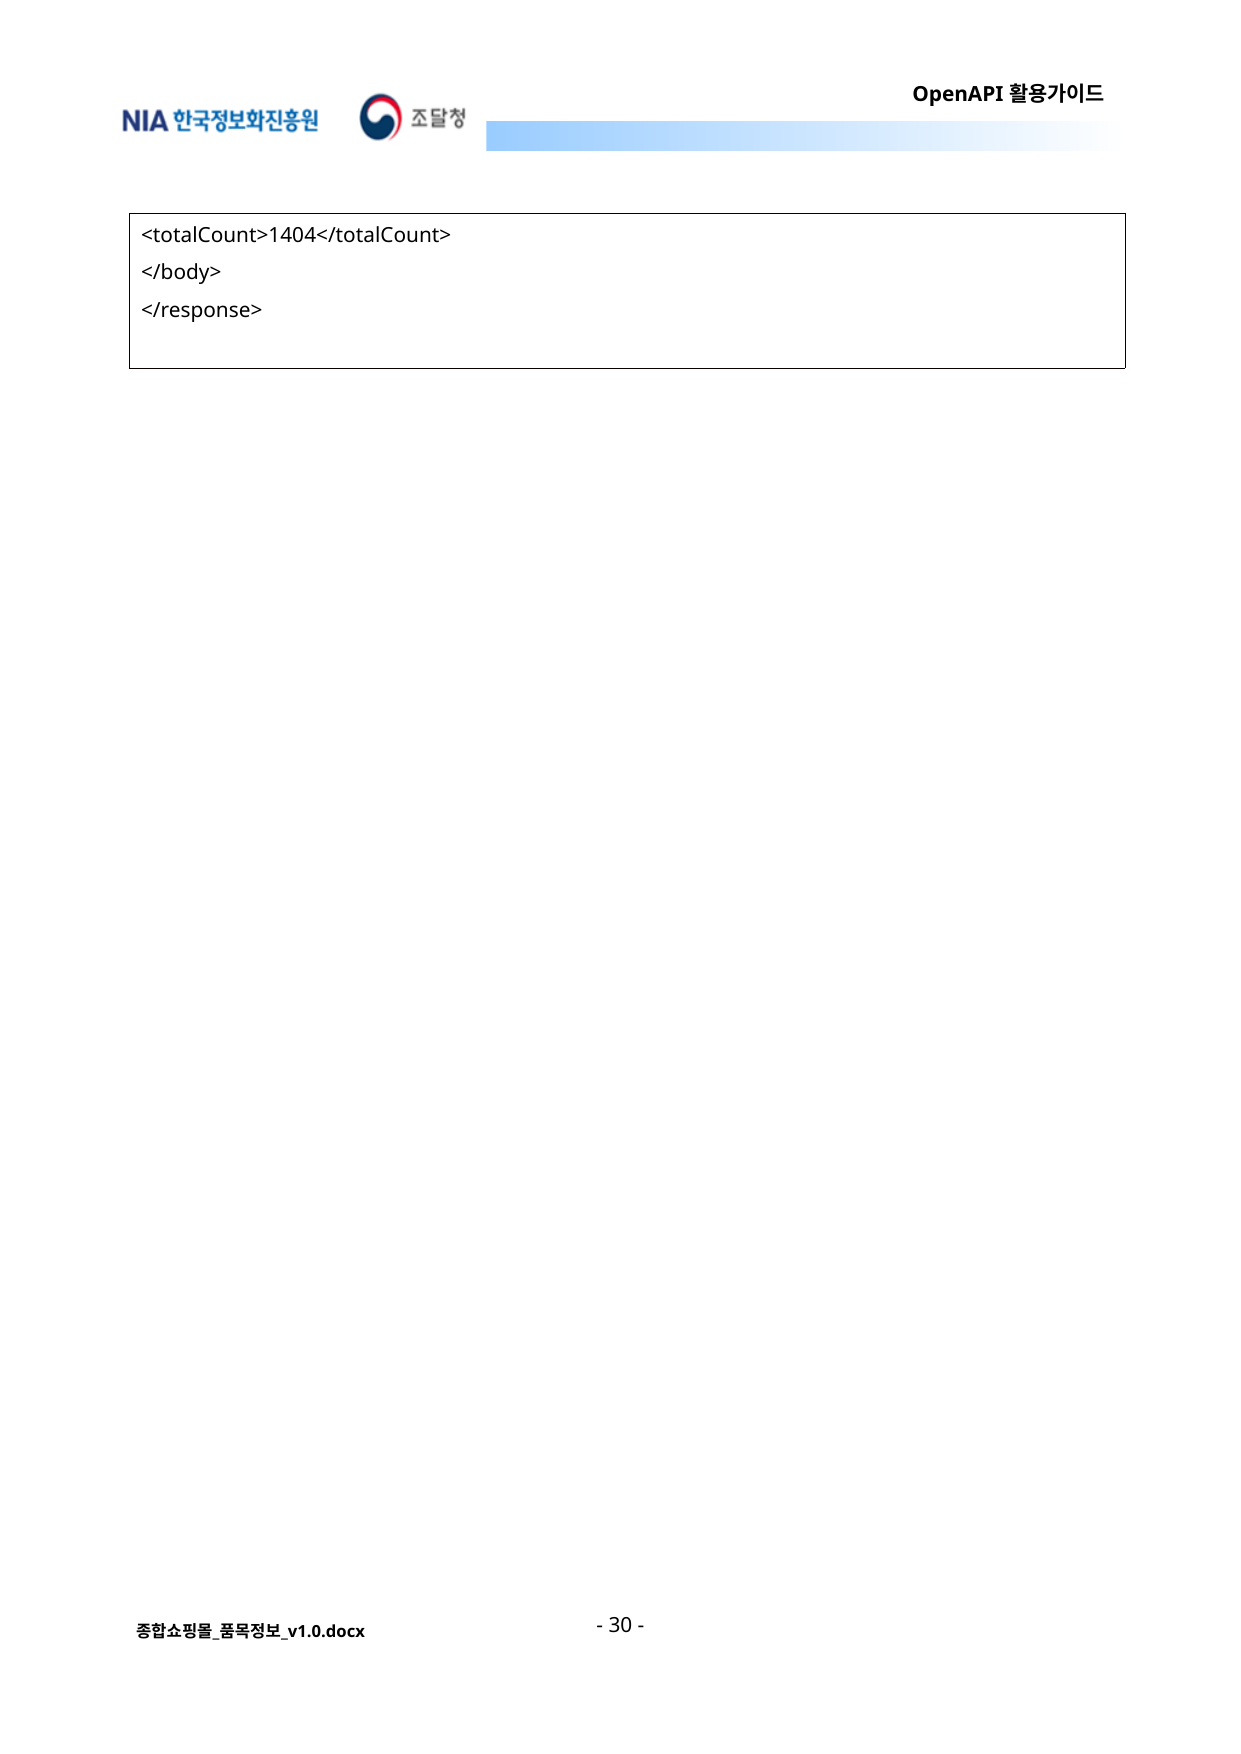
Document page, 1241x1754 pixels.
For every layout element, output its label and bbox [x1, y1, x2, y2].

picture [118, 90, 472, 147]
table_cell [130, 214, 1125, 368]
